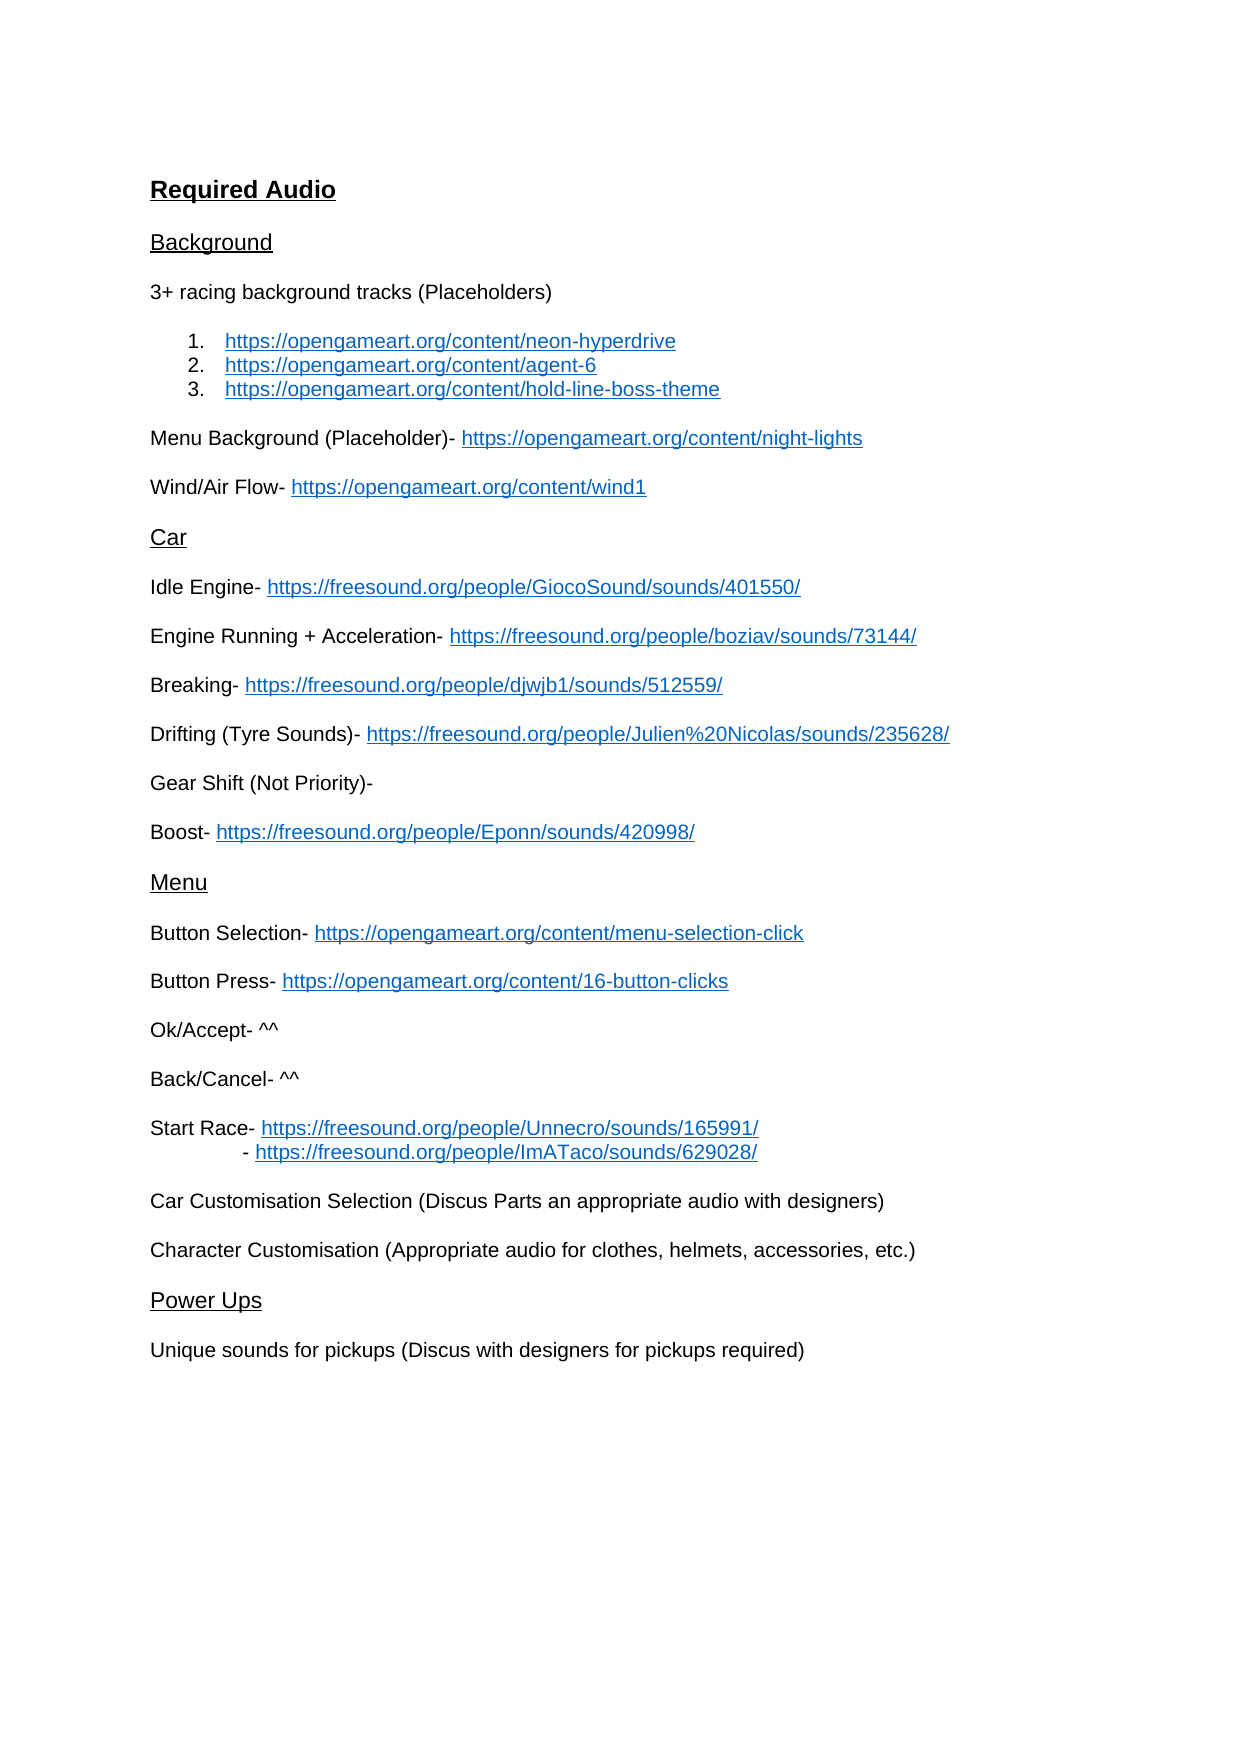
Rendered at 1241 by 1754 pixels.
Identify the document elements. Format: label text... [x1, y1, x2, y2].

text Background [150, 229, 1090, 255]
text Gear Shift (Not Priority)- [150, 771, 1090, 795]
text 3+ racing background tracks (Placeholders) [150, 280, 1090, 304]
text Menu Background (Placeholder)- https://opengameart.org/content/night-lights [150, 426, 1090, 450]
text Car [150, 524, 1090, 550]
text Power Ups [150, 1287, 1090, 1313]
text Required Audio [150, 175, 1090, 204]
text Character Customisation (Appropriate audio for clothes, helmets, accessories, etc.) [150, 1238, 1090, 1262]
text Button Selection- https://opengameart.org/content/menu-selection-click [150, 920, 1090, 944]
list https://opengameart.org/content/hold-line-boss-theme [187, 377, 1090, 401]
list https://opengameart.org/content/agent-6 [187, 353, 1090, 377]
text Boost- https://freesound.org/people/Eponn/sounds/420998/ [150, 820, 1090, 844]
text Button Press- https://opengameart.org/content/16-button-clicks [150, 969, 1090, 993]
text Menu [150, 869, 1090, 895]
text Back/Cancel- ^^ [150, 1067, 1090, 1091]
text Drifting (Tyre Sounds)- https://freesound.org/people/Julien%20Nicolas/sounds/235628/ [150, 722, 1090, 746]
text Unique sounds for pickups (Discus with designers for pickups required) [150, 1338, 1090, 1362]
text Ok/Accept- ^^ [150, 1018, 1090, 1042]
text Idle Engine- https://freesound.org/people/GiocoSound/sounds/401550/ [150, 575, 1090, 599]
text Car Customisation Selection (Discus Parts an appropriate audio with designers) [150, 1189, 1090, 1213]
text Breaking- https://freesound.org/people/djwjb1/sounds/512559/ [150, 673, 1090, 697]
list https://opengameart.org/content/neon-hyperdrive [187, 329, 1090, 353]
text Start Race- https://freesound.org/people/Unnecro/sounds/165991/ - https://freesound.org/people/ImATaco/sounds/629028/ [150, 1116, 1090, 1164]
text Wind/Air Flow- https://opengameart.org/content/wind1 [150, 475, 1090, 499]
text Engine Running + Acceleration- https://freesound.org/people/boziav/sounds/73144/ [150, 624, 1090, 648]
